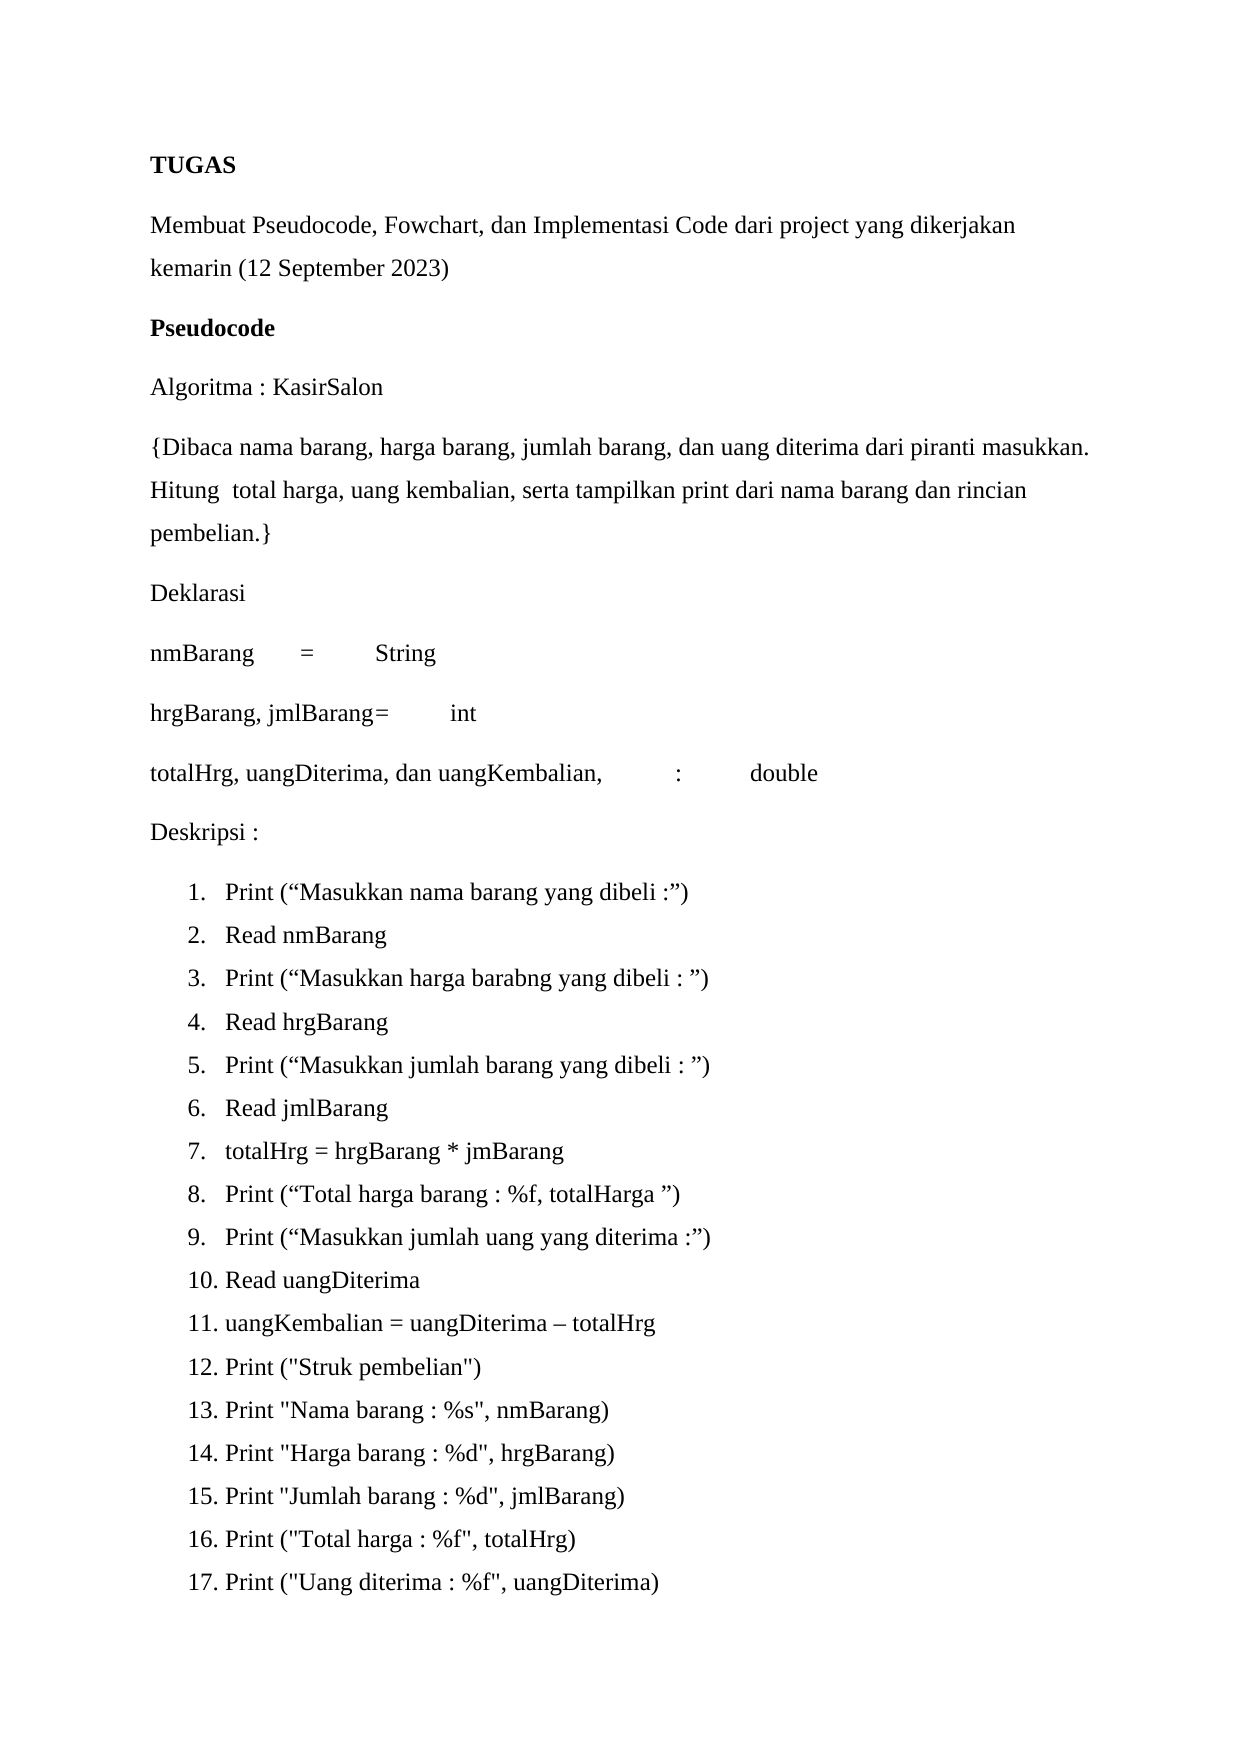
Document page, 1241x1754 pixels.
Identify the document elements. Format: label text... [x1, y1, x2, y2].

list Print ("Struk pembelian") [187, 1352, 1090, 1380]
list uangKembalian = uangDiterima – totalHrg [187, 1308, 1090, 1337]
list totalHrg = hrgBarang * jmBarang [187, 1136, 1090, 1165]
list Print (“Masukkan jumlah uang yang diterima :”) [187, 1222, 1090, 1251]
list Print "Jumlah barang : %d", jmlBarang) [187, 1481, 1090, 1510]
list Print "Nama barang : %s", nmBarang) [187, 1395, 1090, 1423]
text {Dibaca nama barang, harga barang, jumlah barang, dan uang diterima dari piranti masukkan. Hitung total harga, uang kembalian, serta tampilkan print dari nama barang dan rincian pembelian.} [150, 432, 1090, 547]
list Print "Harga barang : %d", hrgBarang) [187, 1438, 1090, 1467]
text Deklarasi [150, 578, 1090, 607]
list Print (“Total harga barang : %f, totalHarga ”) [187, 1179, 1090, 1208]
list Read hrgBarang [187, 1007, 1090, 1035]
text Pseudocode [150, 313, 1090, 341]
list Print ("Total harga : %f", totalHrg) [187, 1524, 1090, 1553]
list Print (“Masukkan jumlah barang yang dibeli : ”) [187, 1050, 1090, 1078]
list Read nmBarang [187, 920, 1090, 949]
text TUGAS [150, 150, 1090, 179]
list Print ("Uang diterima : %f", uangDiterima) [187, 1567, 1090, 1596]
text totalHrg, uangDiterima, dan uangKembalian, : double [150, 758, 1090, 786]
text hrgBarang, jmlBarang = int [150, 698, 1090, 727]
list Print (“Masukkan nama barang yang dibeli :”) [187, 877, 1090, 906]
text nmBarang = String [150, 638, 1090, 667]
list Read uangDiterima [187, 1265, 1090, 1294]
text Deskripsi : [150, 817, 1090, 846]
text Algoritma : KasirSalon [150, 372, 1090, 401]
list Read jmlBarang [187, 1093, 1090, 1122]
text Membuat Pseudocode, Fowchart, dan Implementasi Code dari project yang dikerjakan kemarin (12 September 2023) [150, 210, 1090, 282]
list Print (“Masukkan harga barabng yang dibeli : ”) [187, 963, 1090, 992]
